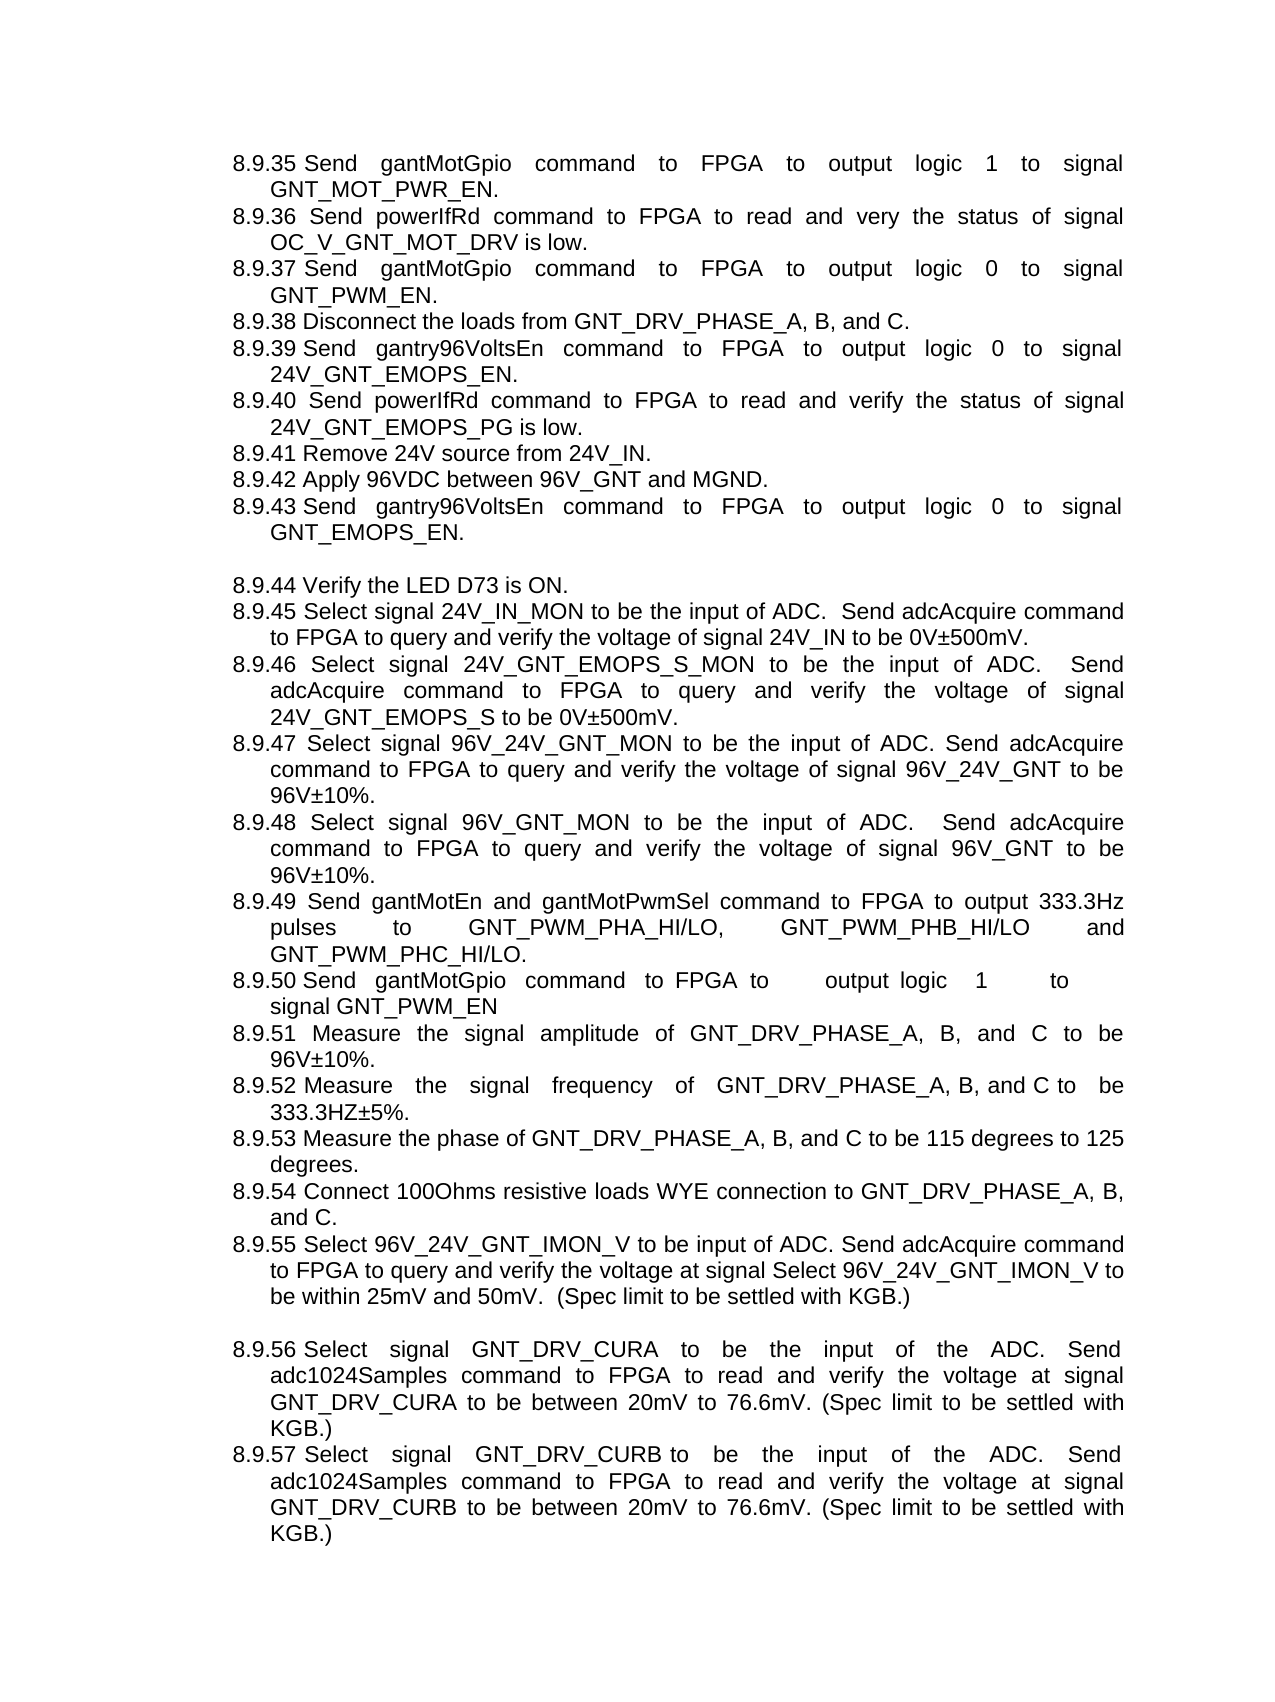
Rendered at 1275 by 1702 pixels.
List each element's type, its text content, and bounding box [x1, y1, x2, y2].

text 8.9.49 Send gantMotEn and gantMotPwmSel command to FPGA to output 333.3Hz pulses to GNT_PWM_PHA_HI/LO, GNT_PWM_PHB_HI/LO and GNT_PWM_PHC_HI/LO. [232, 888, 1125, 967]
text 8.9.57 Select signal GNT_DRV_CURB to be the input of the ADC. Send adc1024Samples command to FPGA to read and verify the voltage at signal GNT_DRV_CURB to be between 20mV to 76.6mV. (Spec limit to be settled with KGB.) [232, 1441, 1125, 1547]
text 8.9.48 Select signal 96V_GNT_MON to be the input of ADC. Send adcAcquire command to FPGA to query and verify the voltage of signal 96V_GNT to be 96V±10%. [232, 809, 1125, 888]
text 8.9.51 Measure the signal amplitude of GNT_DRV_PHASE_A, B, and C to be 96V±10%. [232, 1020, 1125, 1072]
text 8.9.39 Send gantry96VoltsEn command to FPGA to output logic 0 to signal 24V_GNT_EMOPS_EN. [232, 334, 1125, 387]
text 8.9.45 Select signal 24V_IN_MON to be the input of ADC. Send adcAcquire command to FPGA to query and verify the voltage of signal 24V_IN to be 0V±500mV. [232, 598, 1125, 651]
text 8.9.53 Measure the phase of GNT_DRV_PHASE_A, B, and C to be 115 degrees to 125 degrees. [232, 1125, 1125, 1178]
text 8.9.44 Verify the LED D73 is ON. [232, 572, 1125, 598]
text 8.9.50 Send gantMotGpio command to FPGA to output logic 1 to signal GNT_PWM_EN [232, 967, 1125, 1020]
text 8.9.35 Send gantMotGpio command to FPGA to output logic 1 to signal GNT_MOT_PWR_EN. [232, 150, 1125, 203]
text 8.9.47 Select signal 96V_24V_GNT_MON to be the input of ADC. Send adcAcquire command to FPGA to query and verify the voltage of signal 96V_24V_GNT to be 96V±10%. [232, 730, 1125, 809]
text 8.9.52 Measure the signal frequency of GNT_DRV_PHASE_A, B, and C to be 333.3HZ±5%. [232, 1072, 1125, 1125]
text 8.9.42 Apply 96VDC between 96V_GNT and MGND. [232, 466, 1125, 493]
text 8.9.41 Remove 24V source from 24V_IN. [232, 440, 1125, 466]
text 8.9.54 Connect 100Ohms resistive loads WYE connection to GNT_DRV_PHASE_A, B, and C. [232, 1178, 1125, 1231]
text 8.9.55 Select 96V_24V_GNT_IMON_V to be input of ADC. Send adcAcquire command to FPGA to query and verify the voltage at signal Select 96V_24V_GNT_IMON_V to be within 25mV and 50mV. (Spec limit to be settled with KGB.) [232, 1231, 1125, 1309]
text 8.9.56 Select signal GNT_DRV_CURA to be the input of the ADC. Send adc1024Samples command to FPGA to read and verify the voltage at signal GNT_DRV_CURA to be between 20mV to 76.6mV. (Spec limit to be settled with KGB.) [232, 1336, 1125, 1441]
text 8.9.37 Send gantMotGpio command to FPGA to output logic 0 to signal GNT_PWM_EN. [232, 255, 1125, 308]
text 8.9.40 Send powerIfRd command to FPGA to read and verify the status of signal 24V_GNT_EMOPS_PG is low. [232, 387, 1125, 440]
text 8.9.46 Select signal 24V_GNT_EMOPS_S_MON to be the input of ADC. Send adcAcquire command to FPGA to query and verify the voltage of signal 24V_GNT_EMOPS_S to be 0V±500mV. [232, 651, 1125, 730]
text 8.9.43 Send gantry96VoltsEn command to FPGA to output logic 0 to signal GNT_EMOPS_EN. [232, 493, 1125, 545]
text 8.9.36 Send powerIfRd command to FPGA to read and very the status of signal OC_V_GNT_MOT_DRV is low. [232, 203, 1125, 255]
text 8.9.38 Disconnect the loads from GNT_DRV_PHASE_A, B, and C. [232, 308, 1125, 334]
